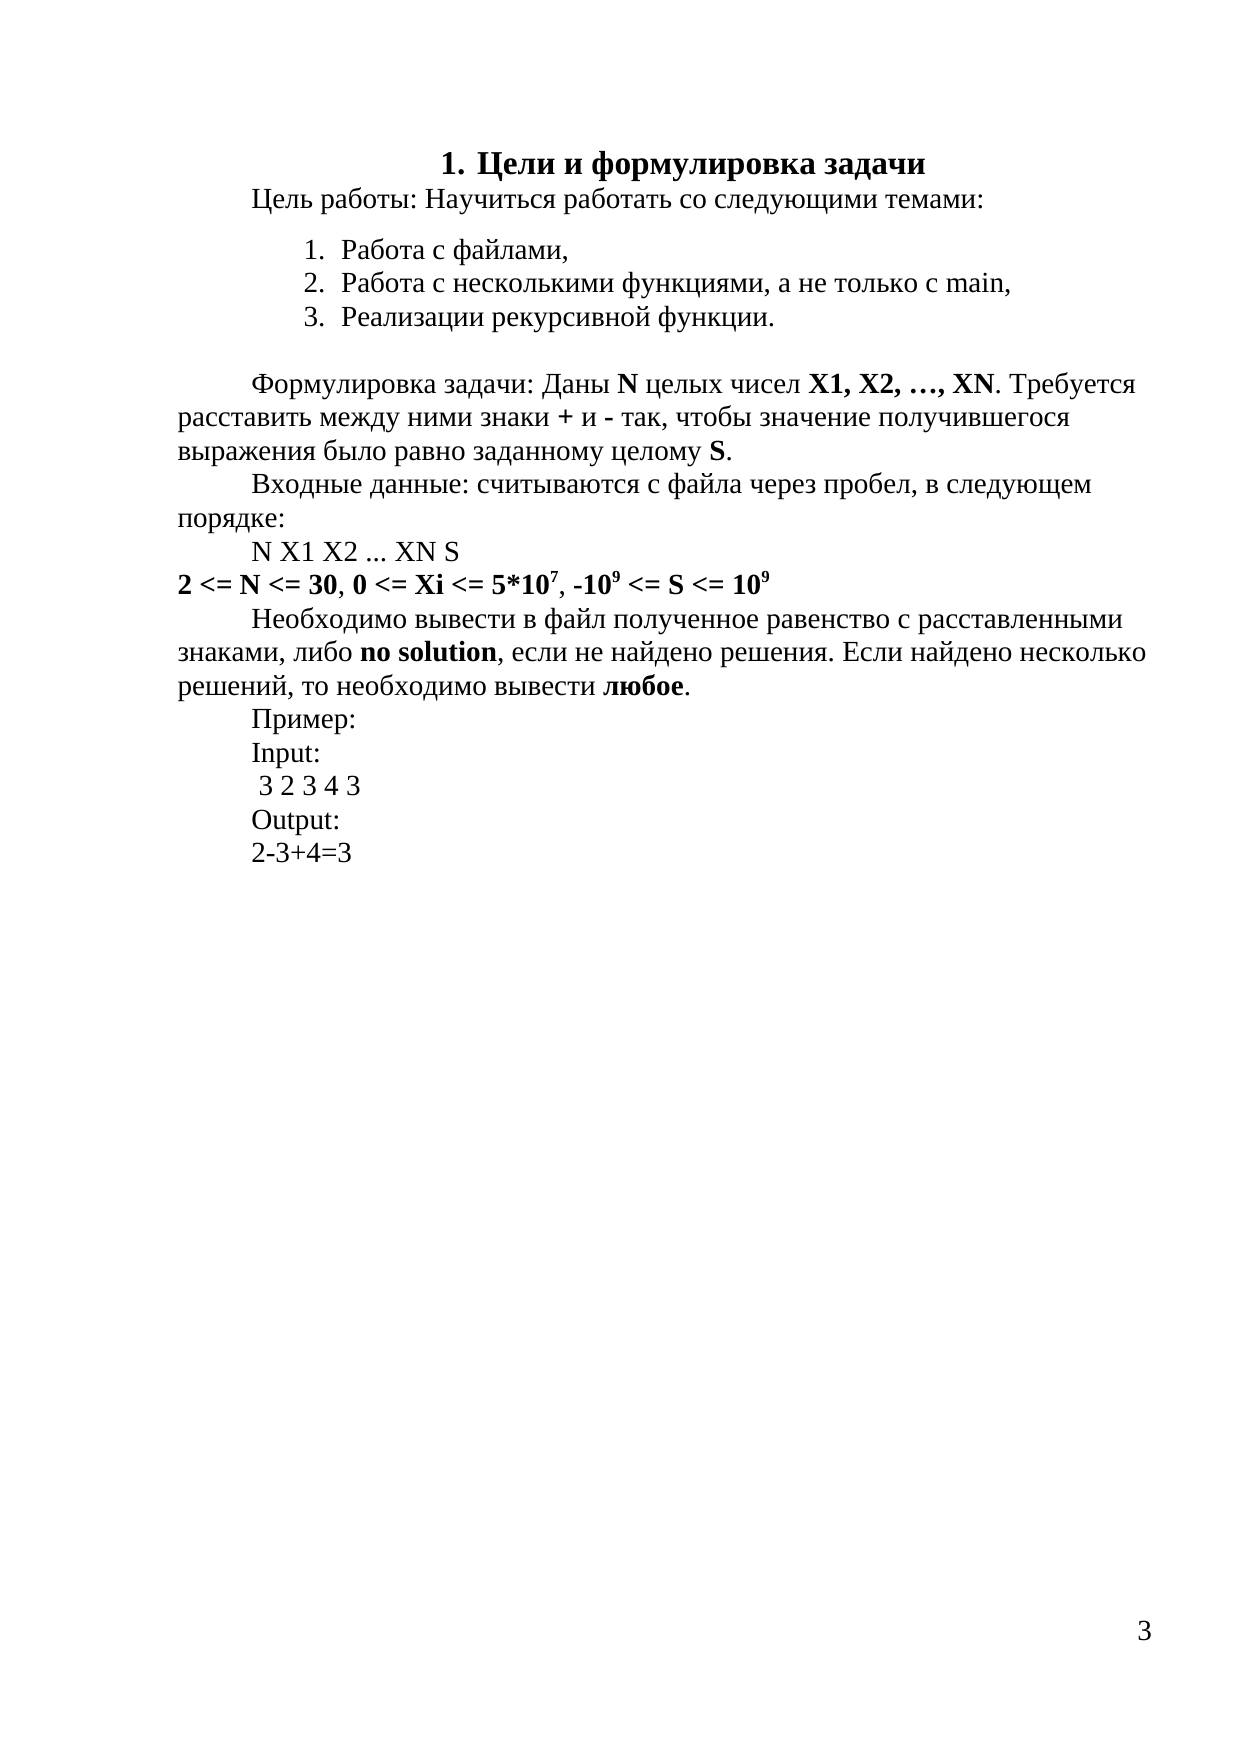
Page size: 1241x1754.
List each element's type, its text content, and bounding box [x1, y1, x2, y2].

list Работа с файлами, [303, 232, 1152, 265]
text Пример: [177, 701, 1152, 735]
text Output: [177, 802, 1152, 836]
text Input: [177, 735, 1152, 768]
text Необходимо вывести в файл полученное равенство с расставленными знаками, либо no solution, если не найдено решения. Если найдено несколько решений, то необходимо вывести любое. [177, 601, 1152, 701]
subtitle Цели и формулировка задачи [214, 143, 1152, 181]
text N X1 X2 ... XN S 2 <= N <= 30, 0 <= Xi <= 5*107, -109 <= S <= 109 [177, 534, 1152, 601]
text Входные данные: считываются с файла через пробел, в следующем порядке: [177, 467, 1152, 534]
list Работа с несколькими функциями, а не только с main, [303, 265, 1152, 299]
list Реализации рекурсивной функции. [303, 299, 1152, 332]
text 3 2 3 4 3 [177, 768, 1152, 802]
text 2-3+4=3 [177, 836, 1152, 869]
text Цель работы: Научиться работать со следующими темами: [177, 181, 1152, 215]
text Формулировка задачи: Даны N целых чисел X1, X2, …, XN. Требуется расставить между ними знаки + и - так, чтобы значение получившегося выражения было равно заданному целому S. [177, 366, 1152, 467]
